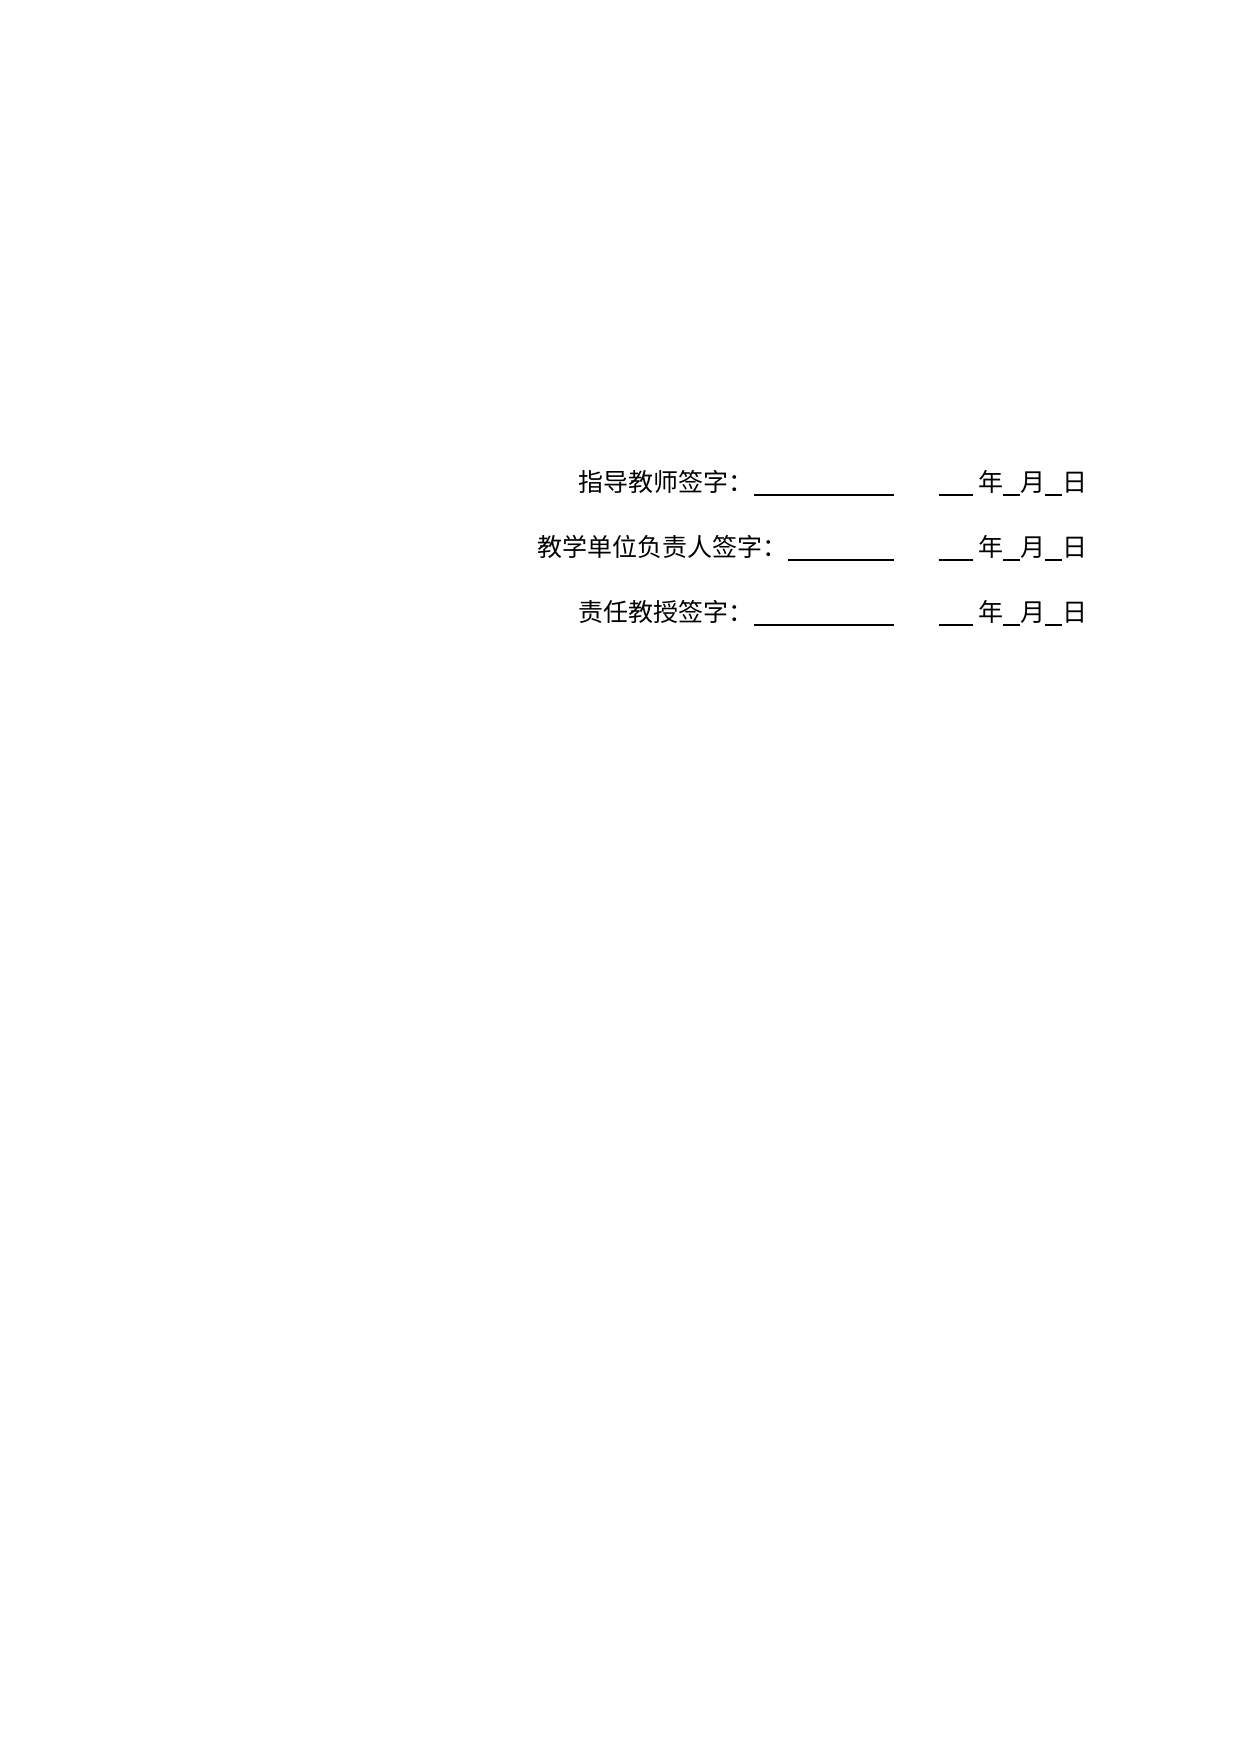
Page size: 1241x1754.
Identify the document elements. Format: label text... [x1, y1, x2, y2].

text 教学单位负责人签字： 年 月 日 [177, 513, 1087, 578]
text 指导教师签字： 年 月 日 [177, 448, 1087, 513]
text 责任教授签字： 年 月 日 [177, 578, 1087, 643]
